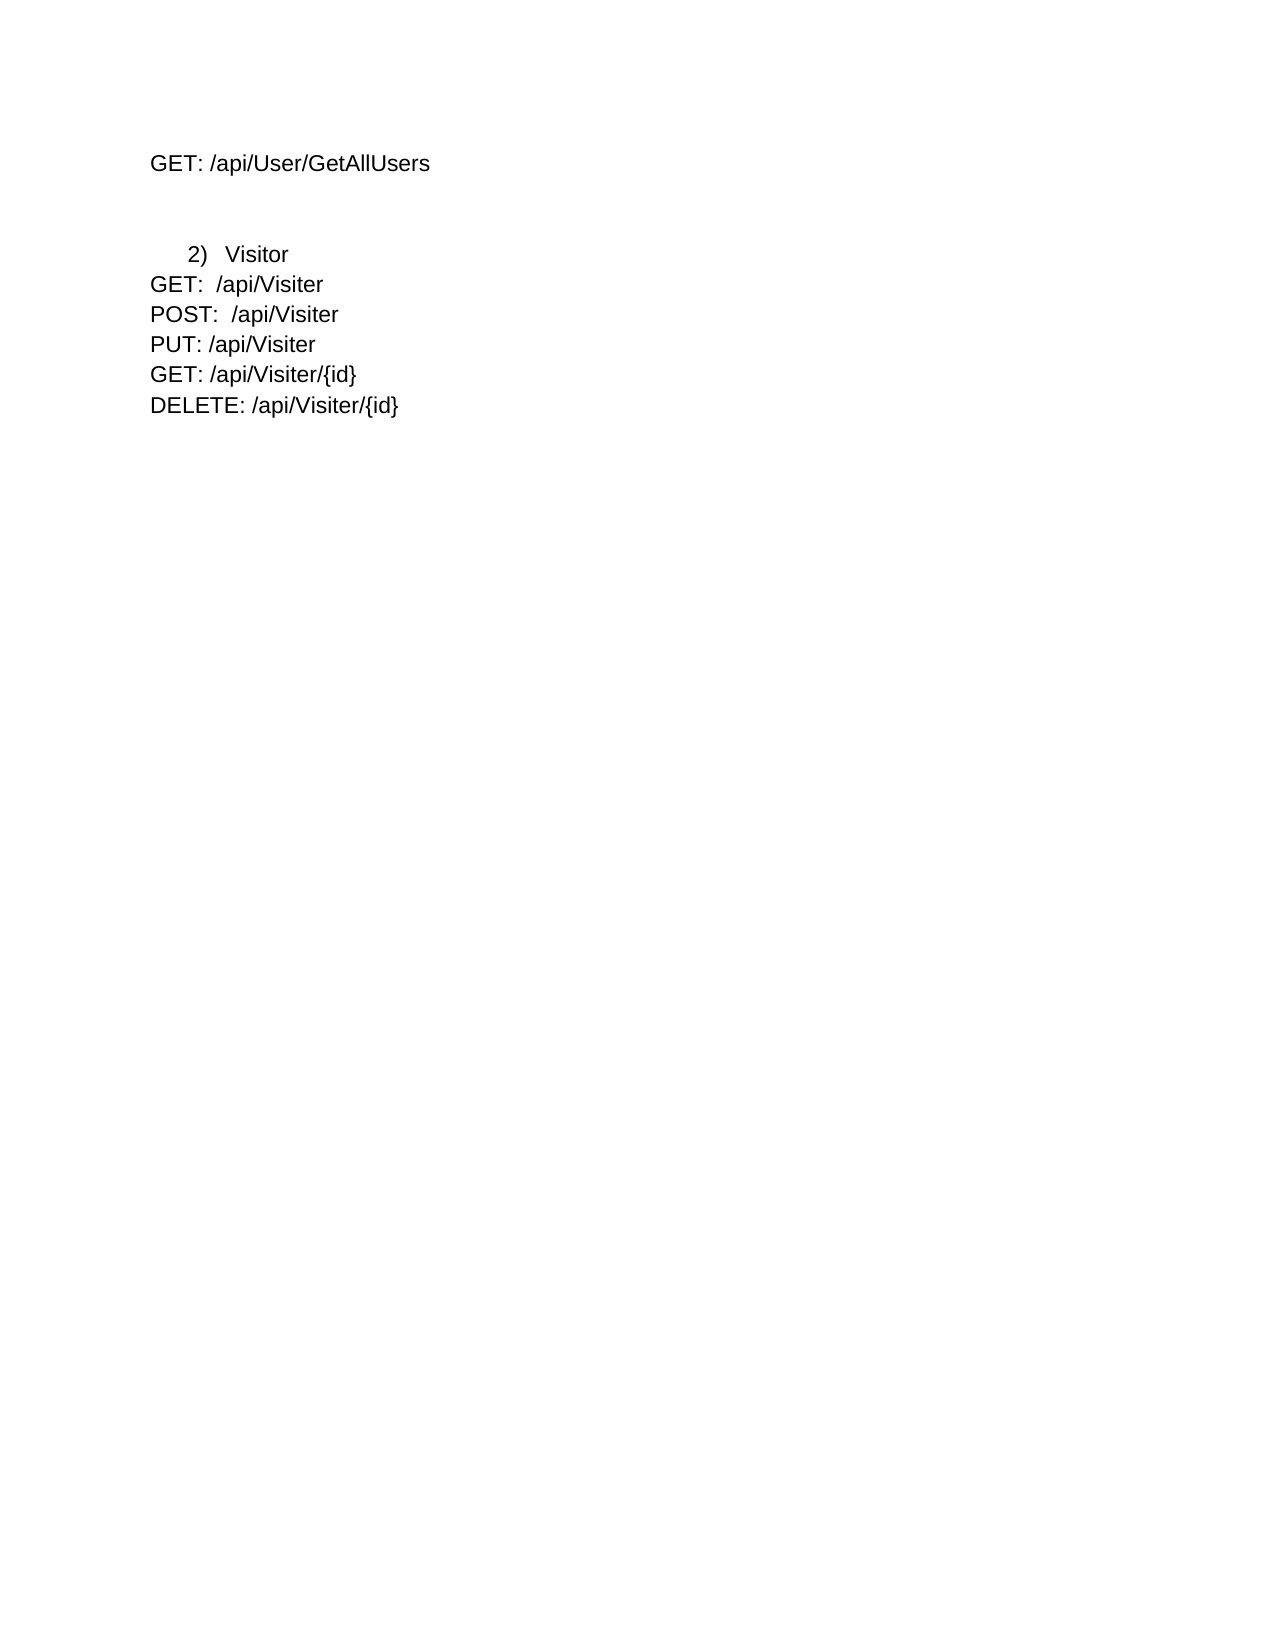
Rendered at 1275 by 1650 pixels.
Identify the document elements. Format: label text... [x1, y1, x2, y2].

text PUT: ​/api​/Visiter [150, 331, 1125, 358]
text POST: ​/api​/Visiter [150, 301, 1125, 327]
text DELETE: ​/api​/Visiter​/{id} [150, 392, 1125, 418]
list Visitor [187, 241, 1125, 267]
text GET: ​/api​/Visiter [150, 271, 1125, 297]
text GET: ​/api​/Visiter​/{id} [150, 361, 1125, 388]
text GET: ​/api​/User​/GetAllUsers [150, 150, 1125, 176]
